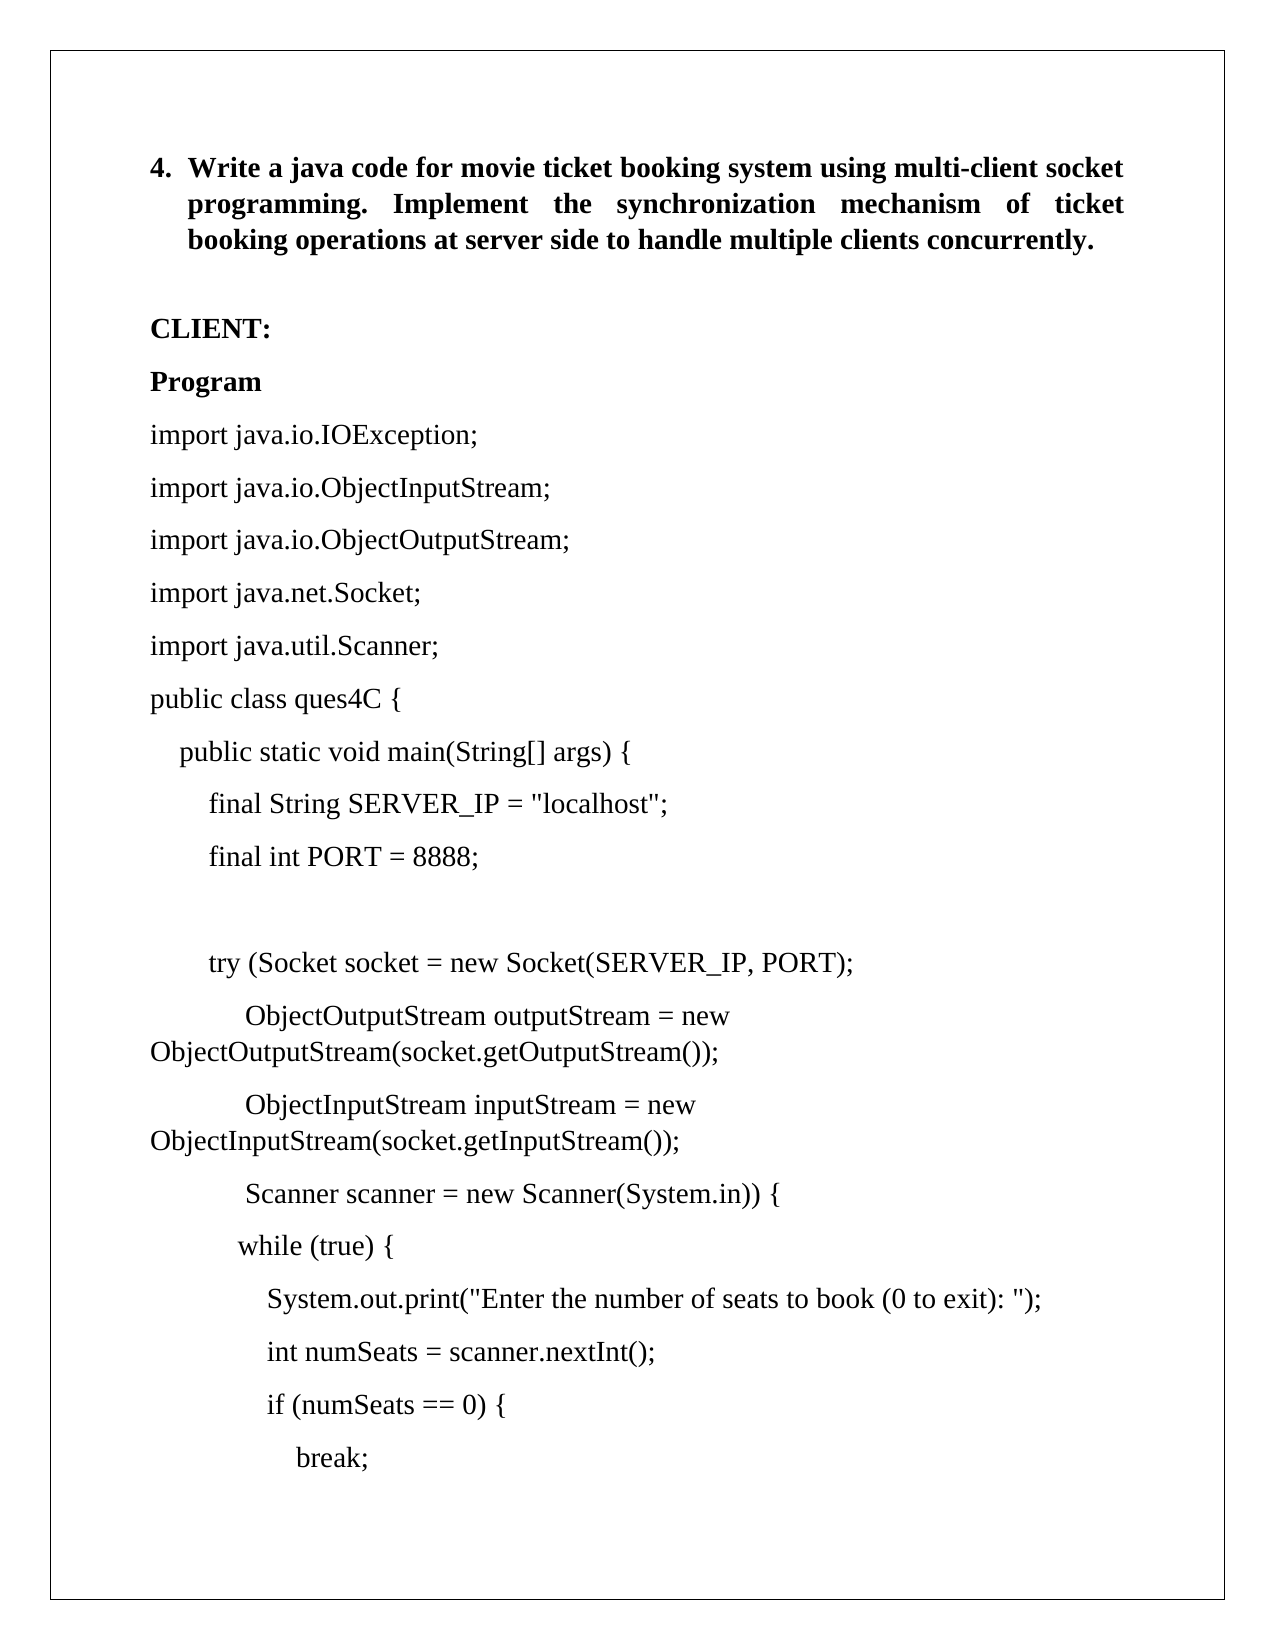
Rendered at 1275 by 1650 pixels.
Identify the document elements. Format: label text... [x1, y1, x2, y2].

text while (true) { [150, 1228, 1125, 1262]
text System.out.print("Enter the number of seats to book (0 to exit): "); [150, 1281, 1125, 1315]
text final String SERVER_IP = "localhost"; [150, 787, 1125, 820]
text import java.io.ObjectOutputStream; [150, 522, 1125, 556]
text import java.net.Socket; [150, 575, 1125, 609]
text public class ques4C { [150, 681, 1125, 714]
text CLIENT: [150, 311, 1125, 345]
text import java.io.IOException; [150, 417, 1125, 450]
text Program [150, 364, 1125, 398]
text break; [150, 1440, 1125, 1473]
text try (Socket socket = new Socket(SERVER_IP, PORT); [150, 945, 1125, 978]
text ObjectOutputStream outputStream = new ObjectOutputStream(socket.getOutputStream()); [150, 998, 1125, 1067]
text import java.util.Scanner; [150, 628, 1125, 662]
text final int PORT = 8888; [150, 839, 1125, 873]
text if (numSeats == 0) { [150, 1387, 1125, 1421]
text int numSeats = scanner.nextInt(); [150, 1334, 1125, 1368]
text Scanner scanner = new Scanner(System.in)) { [150, 1176, 1125, 1209]
list Write a java code for movie ticket booking system using multi-client socket programming. Implement the synchronization mechanism of ticket booking operations at server side to handle multiple clients concurrently. [150, 150, 1125, 256]
text public static void main(String[] args) { [150, 734, 1125, 767]
text ObjectInputStream inputStream = new ObjectInputStream(socket.getInputStream()); [150, 1087, 1125, 1156]
text import java.io.ObjectInputStream; [150, 470, 1125, 503]
